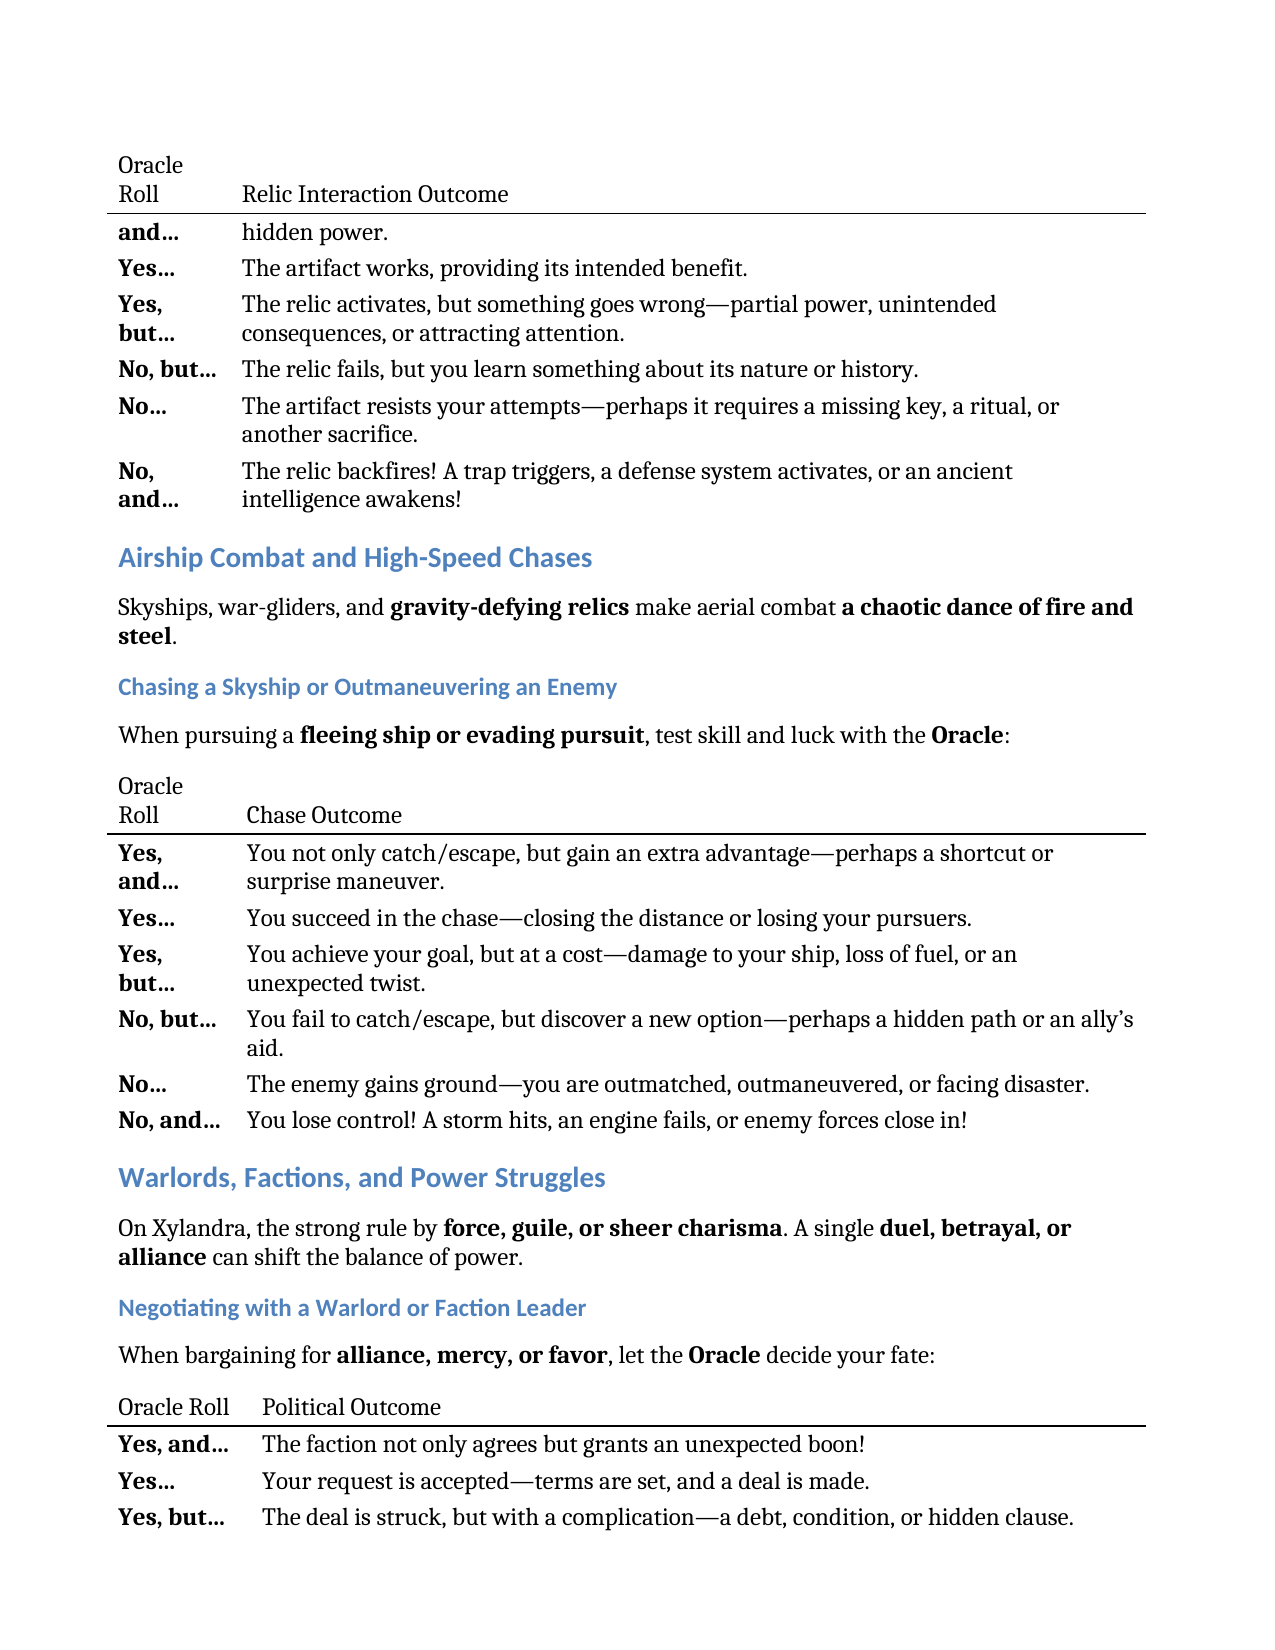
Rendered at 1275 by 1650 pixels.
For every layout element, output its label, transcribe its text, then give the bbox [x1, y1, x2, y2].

table_cell No… [107, 388, 230, 453]
table_cell You lose control! A storm hits, an engine fails, or enemy forces close in! [235, 1102, 1146, 1138]
subtitle Airship Combat and High-Speed Chases [118, 539, 1157, 574]
table_cell The relic backfires! A trap triggers, a defense system activates, or an ancient intelligence awakens! [230, 453, 1146, 518]
table_header Political Outcome [251, 1389, 1146, 1425]
subtitle Negotiating with a Warlord or Faction Leader [118, 1292, 1157, 1323]
table_cell You fail to catch/escape, but discover a new option—perhaps a hidden path or an ally’s aid. [235, 1001, 1146, 1066]
table_cell You not only catch/escape, but gain an extra advantage—perhaps a shortcut or surprise maneuver. [235, 835, 1146, 900]
table_cell The faction not only agrees but grants an unexpected boon! [251, 1427, 1146, 1463]
text On Xylandra, the strong rule by force, guile, or sheer charisma. A single duel, betrayal, or alliance can shift the balance of power. [118, 1214, 1157, 1271]
subtitle Warlords, Factions, and Power Struggles [118, 1159, 1157, 1195]
table_header Chase Outcome [235, 768, 1146, 833]
table_cell The enemy gains ground—you are outmatched, outmaneuvered, or facing disaster. [235, 1066, 1146, 1102]
table_cell Yes, and… [107, 835, 235, 900]
table_cell No, and… [107, 1102, 235, 1138]
table_cell Yes, and… [107, 214, 230, 250]
table_header Oracle Roll [107, 768, 235, 833]
table_header Oracle Roll [107, 1389, 251, 1425]
table_cell Yes… [107, 250, 230, 287]
text Skyships, war-gliders, and gravity-defying relics make aerial combat a chaotic dance of fire and steel. [118, 593, 1157, 651]
table_cell The relic activates, but something goes wrong—partial power, unintended consequences, or attracting attention. [230, 287, 1146, 352]
subtitle Chasing a Skyship or Outmaneuvering an Enemy [118, 671, 1157, 702]
table_cell The artifact resists your attempts—perhaps it requires a missing key, a ritual, or another sacrifice. [230, 388, 1146, 453]
table_cell Yes, and… [107, 1427, 251, 1463]
table_cell Yes… [107, 900, 235, 936]
text When bargaining for alliance, mercy, or favor, let the Oracle decide your fate: [118, 1341, 1157, 1370]
table_header Relic Interaction Outcome [230, 148, 1146, 213]
table_cell The artifact works, providing its intended benefit. [230, 250, 1146, 287]
table_cell No, but… [107, 1001, 235, 1066]
table_cell You succeed in the chase—closing the distance or losing your pursuers. [235, 900, 1146, 936]
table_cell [251, 1499, 1146, 1532]
table_cell Yes, but… [107, 1499, 251, 1532]
table_cell Yes, but… [107, 287, 230, 352]
table_cell No… [107, 1066, 235, 1102]
table_cell The relic fails, but you learn something about its nature or history. [230, 352, 1146, 388]
table_cell No, and… [107, 453, 230, 518]
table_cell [230, 214, 1146, 250]
text When pursuing a fleeing ship or evading pursuit, test skill and luck with the Oracle: [118, 721, 1157, 749]
table_cell Your request is accepted—terms are set, and a deal is made. [251, 1463, 1146, 1499]
table_cell No, but… [107, 352, 230, 388]
table_cell Yes, but… [107, 936, 235, 1001]
table_header Oracle Roll [107, 148, 230, 213]
table_cell You achieve your goal, but at a cost—damage to your ship, loss of fuel, or an unexpected twist. [235, 936, 1146, 1001]
table_cell Yes… [107, 1463, 251, 1499]
